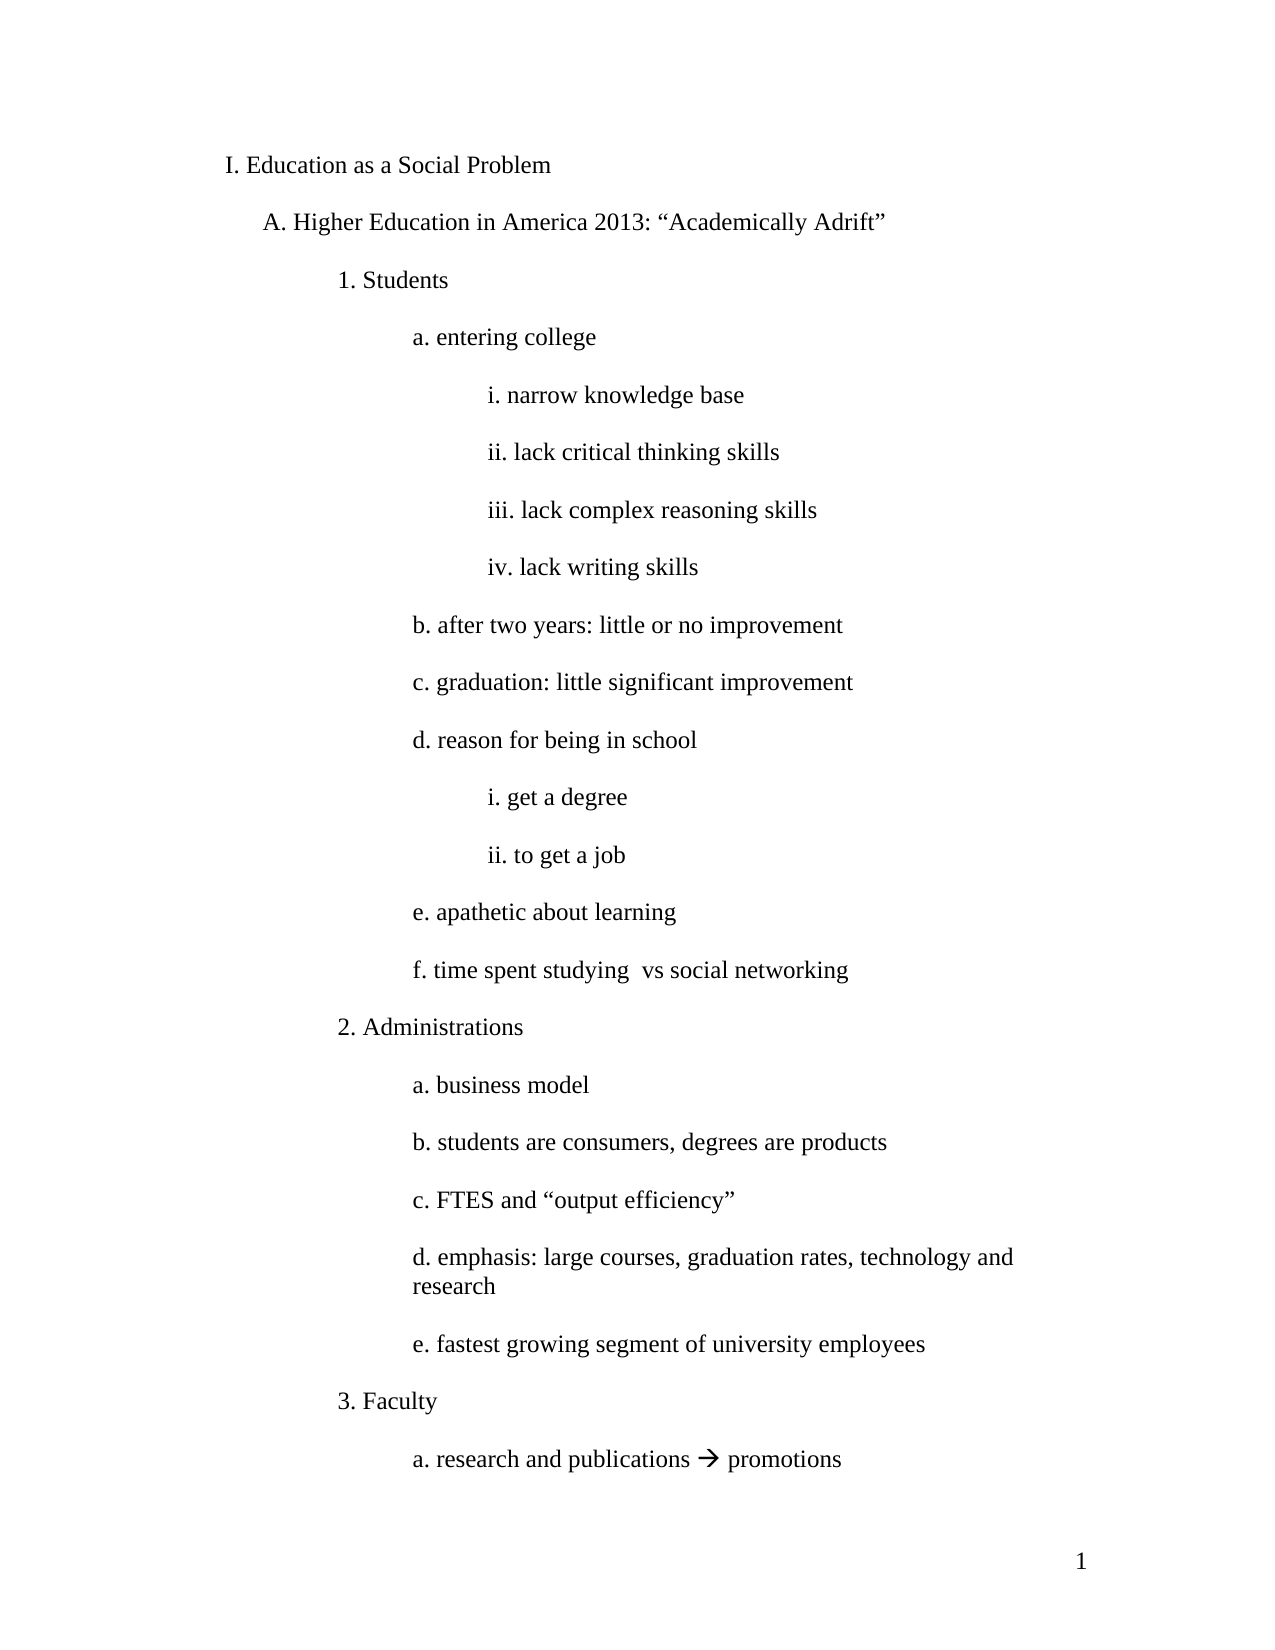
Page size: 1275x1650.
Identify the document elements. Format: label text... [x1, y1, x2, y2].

text a. research and publications promotions [187, 1444, 1087, 1472]
text 1. Students [225, 265, 1087, 294]
text f. time spent studying vs social networking [187, 955, 1087, 984]
text d. reason for being in school [187, 725, 1087, 754]
text e. apathetic about learning [187, 897, 1087, 926]
text a. entering college [412, 322, 1087, 351]
text iv. lack writing skills [187, 552, 1087, 581]
text 2. Administrations [225, 1012, 1087, 1041]
text ii. to get a job [187, 840, 1087, 869]
text a. business model [225, 1070, 1087, 1099]
text iii. lack complex reasoning skills [187, 495, 1087, 524]
text ii. lack critical thinking skills [187, 437, 1087, 466]
text A. Higher Education in America 2013: “Academically Adrift” [225, 207, 1087, 236]
text I. Education as a Social Problem [225, 150, 1087, 179]
text c. FTES and “output efficiency” [225, 1185, 1087, 1214]
text b. after two years: little or no improvement [187, 610, 1087, 639]
text b. students are consumers, degrees are products [225, 1127, 1087, 1156]
text c. graduation: little significant improvement [187, 667, 1087, 696]
text 3. Faculty [187, 1386, 1087, 1415]
text i. narrow knowledge base [487, 380, 1087, 409]
text i. get a degree [187, 782, 1087, 811]
text d. emphasis: large courses, graduation rates, technology and research [412, 1242, 1087, 1300]
text e. fastest growing segment of university employees [225, 1329, 1087, 1357]
